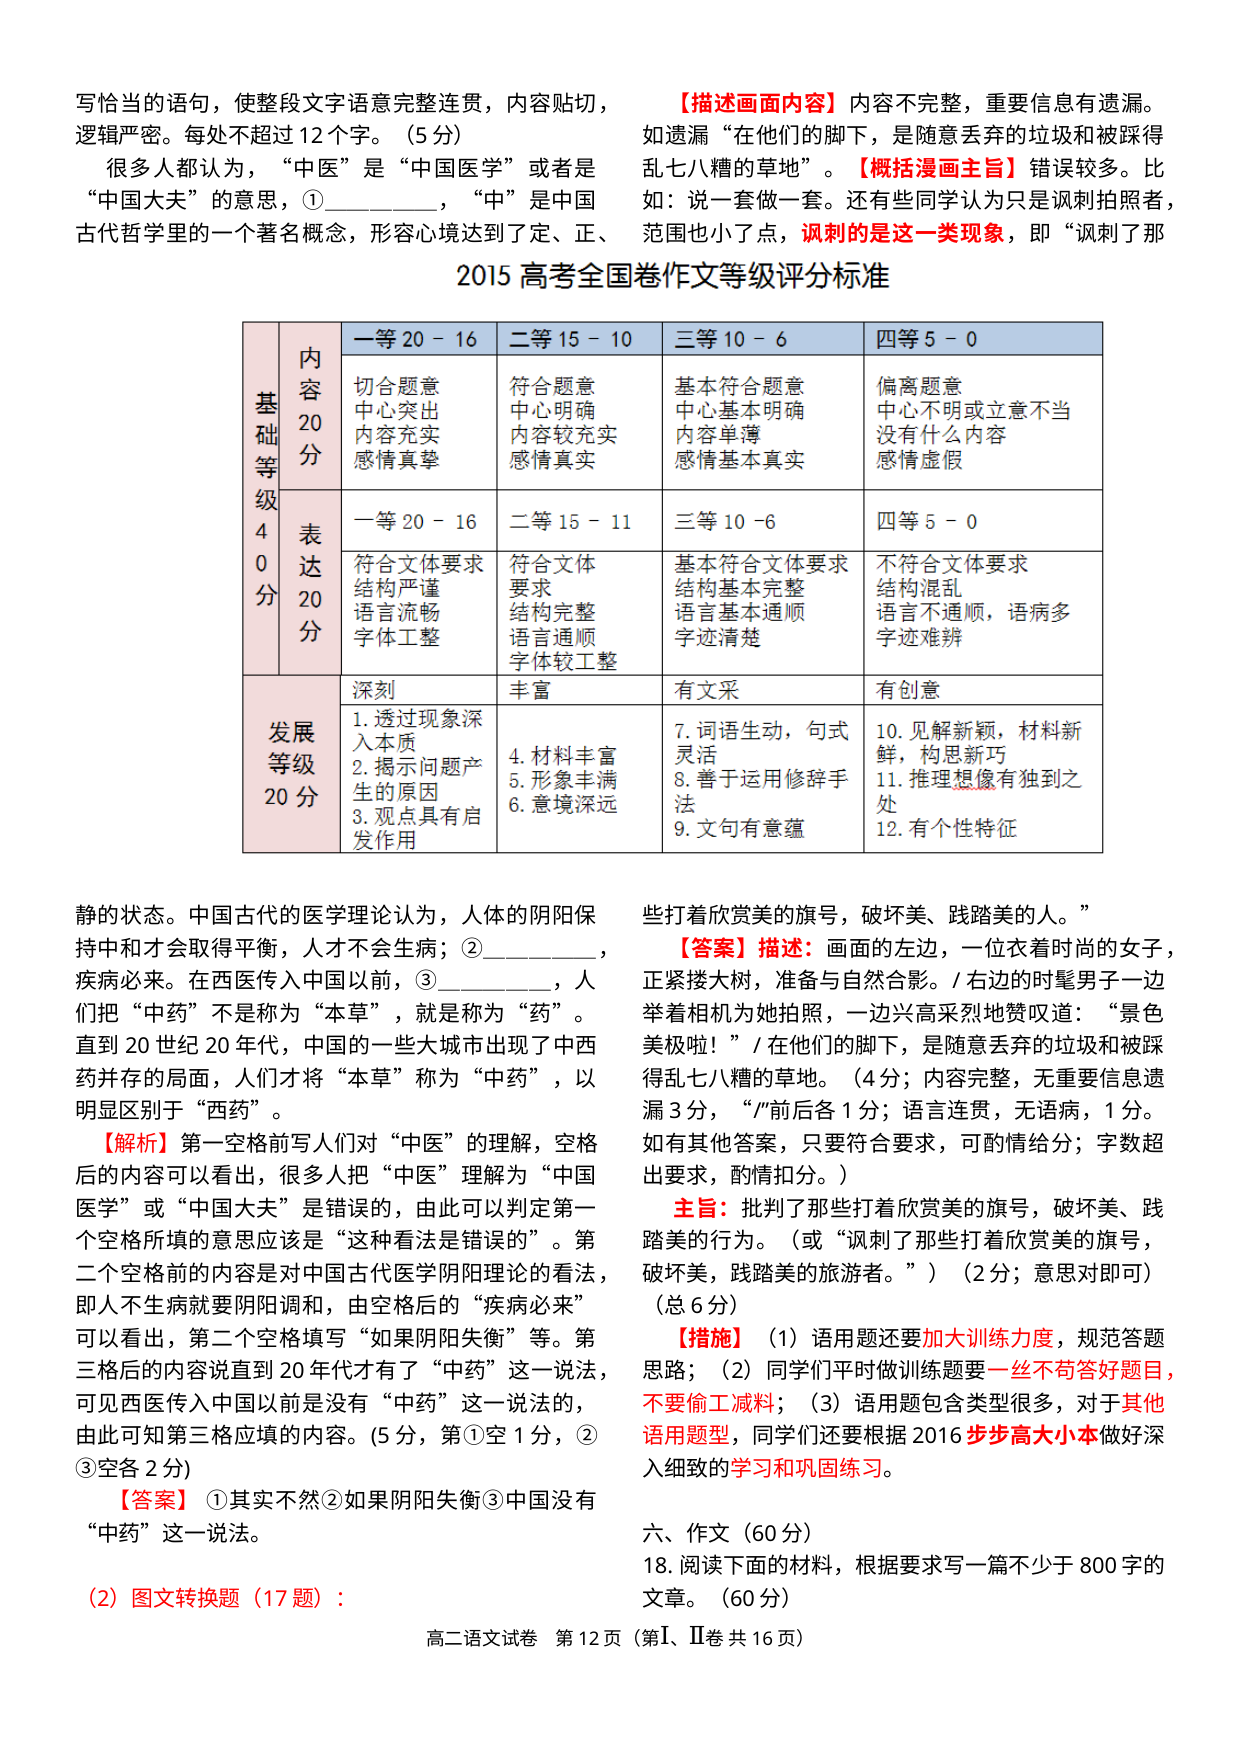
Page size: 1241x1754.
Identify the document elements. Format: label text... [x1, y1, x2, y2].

text 【措施】（1）语用题还要加大训练力度，规范答题思路；（2）同学们平时做训练题要一丝不苟答好题目，不要偷工减料；（3）语用题包含类型很多，对于其他语用题型，同学们还要根据2016步步高大小本做好深入细致的学习和巩固练习。 [642, 1320, 1165, 1483]
text 【描述画面内容】内容不完整，重要信息有遗漏。如遗漏“在他们的脚下，是随意丢弃的垃圾和被踩得乱七八糟的草地”。【概括漫画主旨】错误较多。比如：说一套做一套。还有些同学认为只是讽刺拍照者，范围也小了点，讽刺的是这一类现象，即“讽刺了那些打着欣赏美的旗号，破坏美、践踏美的人。” [642, 85, 1165, 930]
text （2）图文转换题（17题）： [75, 1580, 598, 1613]
text 很多人都认为，“中医”是“中国医学”或者是“中国大夫”的意思，①＿＿＿＿＿，“中”是中国古代哲学里的一个著名概念，形容心境达到了定、正、静的状态。中国古代的医学理论认为，人体的阴阳保持中和才会取得平衡，人才不会生病；②＿＿＿＿＿，疾病必来。在西医传入中国以前，③＿＿＿＿＿，人们把“中药”不是称为“本草”，就是称为“药”。直到20世纪20年代，中国的一些大城市出现了中西药并存的局面，人们才将“本草”称为“中药”，以明显区别于“西药”。 [75, 150, 598, 1125]
text 【解析】第一空格前写人们对“中医”的理解，空格后的内容可以看出，很多人把“中医”理解为“中国医学”或“中国大夫”是错误的，由此可以判定第一个空格所填的意思应该是“这种看法是错误的”。第二个空格前的内容是对中国古代医学阴阳理论的看法，即人不生病就要阴阳调和，由空格后的“疾病必来”可以看出，第二个空格填写“如果阴阳失衡”等。第三格后的内容说直到20年代才有了“中药”这一说法，可见西医传入中国以前是没有“中药”这一说法的，由此可知第三格应填的内容。(5分，第①空1分，②③空各2分) [75, 1125, 598, 1483]
text 不会紧扣上下文语境准确推断要补写的句子，学会语意分析是关键。如16题：在下面一段文字横线处补写恰当的语句，使整段文字语意完整连贯，内容贴切，逻辑严密。每处不超过12个字。（5分） [75, 85, 598, 150]
text 六、作文（60分） [642, 1515, 1165, 1548]
text 【答案】描述：画面的左边，一位衣着时尚的女子，正紧搂大树，准备与自然合影。/ 右边的时髦男子一边举着相机为她拍照，一边兴高采烈地赞叹道：“景色美极啦！”/ 在他们的脚下，是随意丢弃的垃圾和被踩得乱七八糟的草地。（4分；内容完整，无重要信息遗漏3分，“/”前后各1分；语言连贯，无语病，1分。如有其他答案，只要符合要求，可酌情给分；字数超出要求，酌情扣分。） [642, 930, 1165, 1190]
text 【答案】 ①其实不然②如果阴阳失衡③中国没有“中药”这一说法。 [75, 1483, 598, 1548]
text 主旨：批判了那些打着欣赏美的旗号，破坏美、践踏美的行为。（或“讽刺了那些打着欣赏美的旗号，破坏美，践踏美的旅游者。”）（2分；意思对即可） （总6分） [642, 1190, 1165, 1320]
picture [181, 247, 1157, 872]
text 18. 阅读下面的材料，根据要求写一篇不少于800字的文章。（60分） [642, 1548, 1165, 1613]
